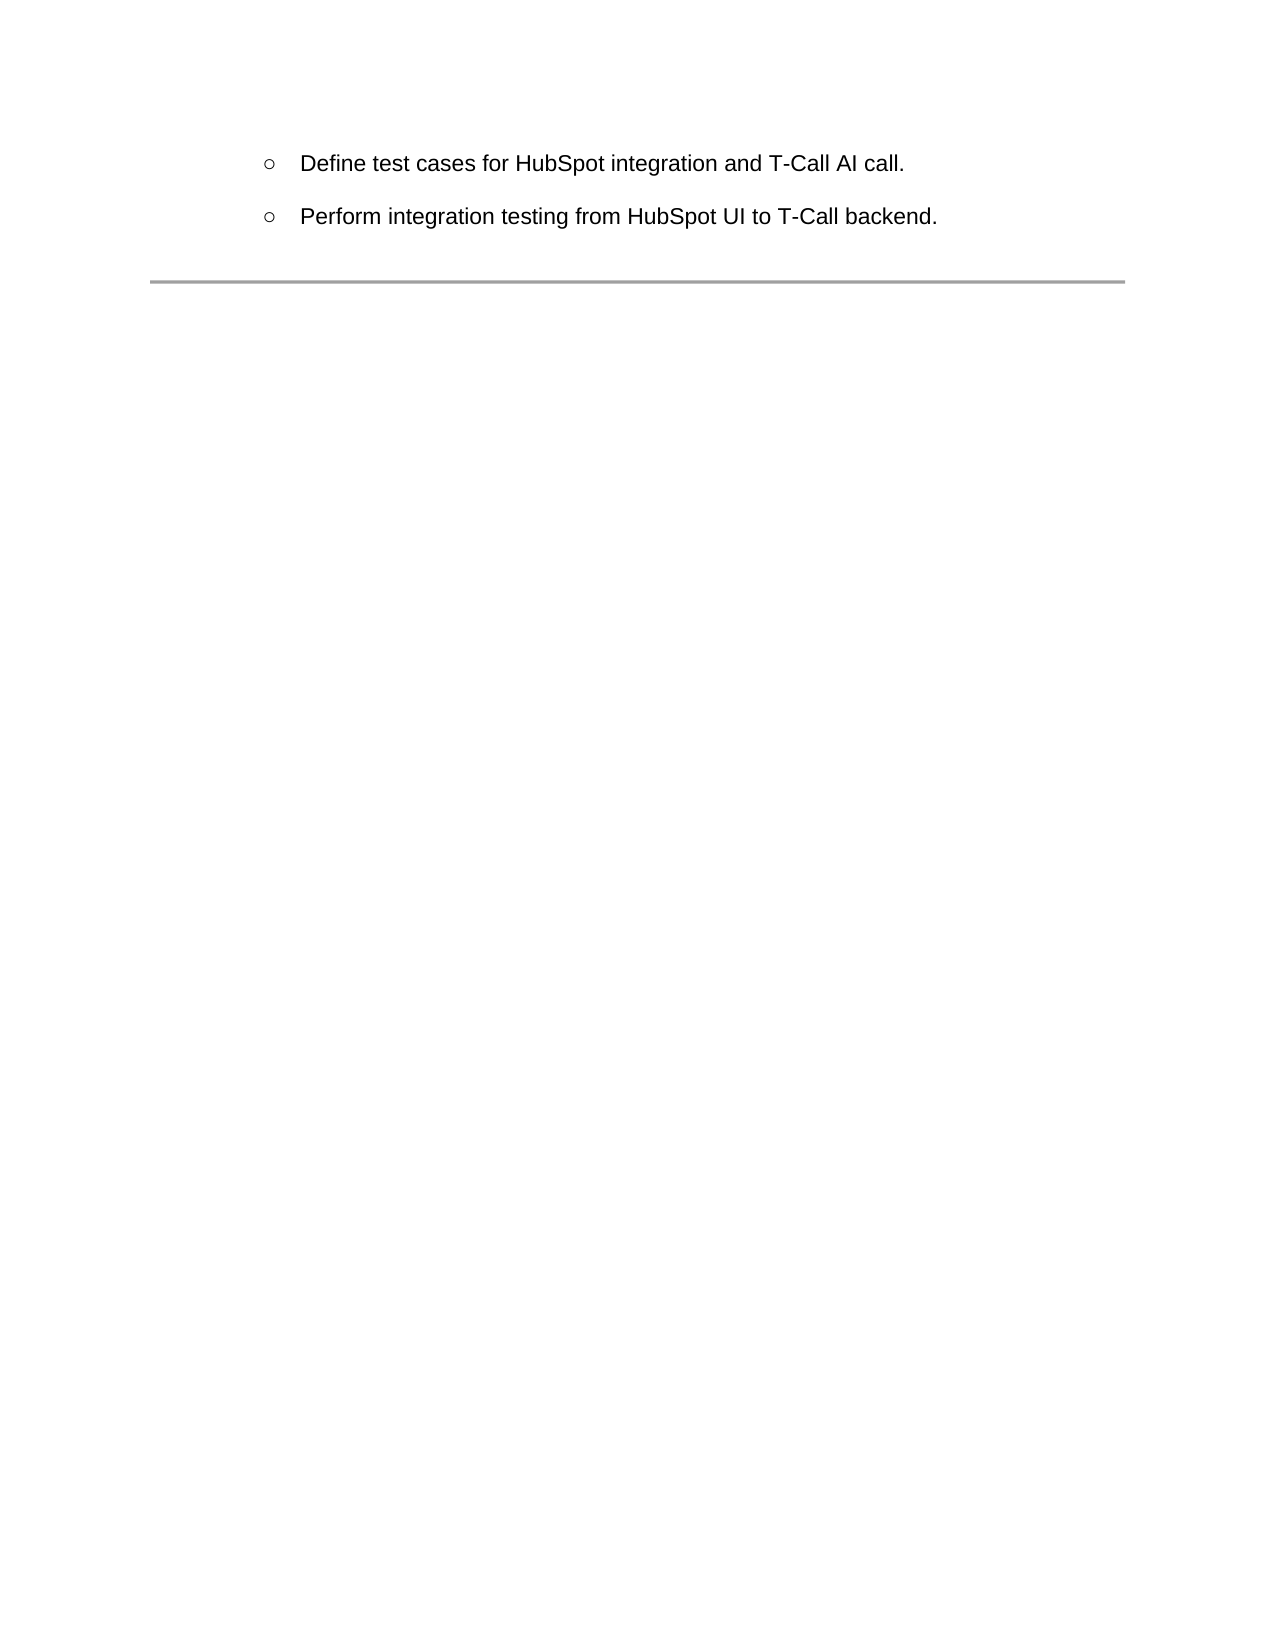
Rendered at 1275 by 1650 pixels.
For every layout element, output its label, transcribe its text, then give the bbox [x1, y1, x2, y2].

list Define test cases for HubSpot integration and T-Call AI call. [262, 150, 1125, 203]
list Perform integration testing from HubSpot UI to T-Call backend. [262, 203, 1125, 255]
